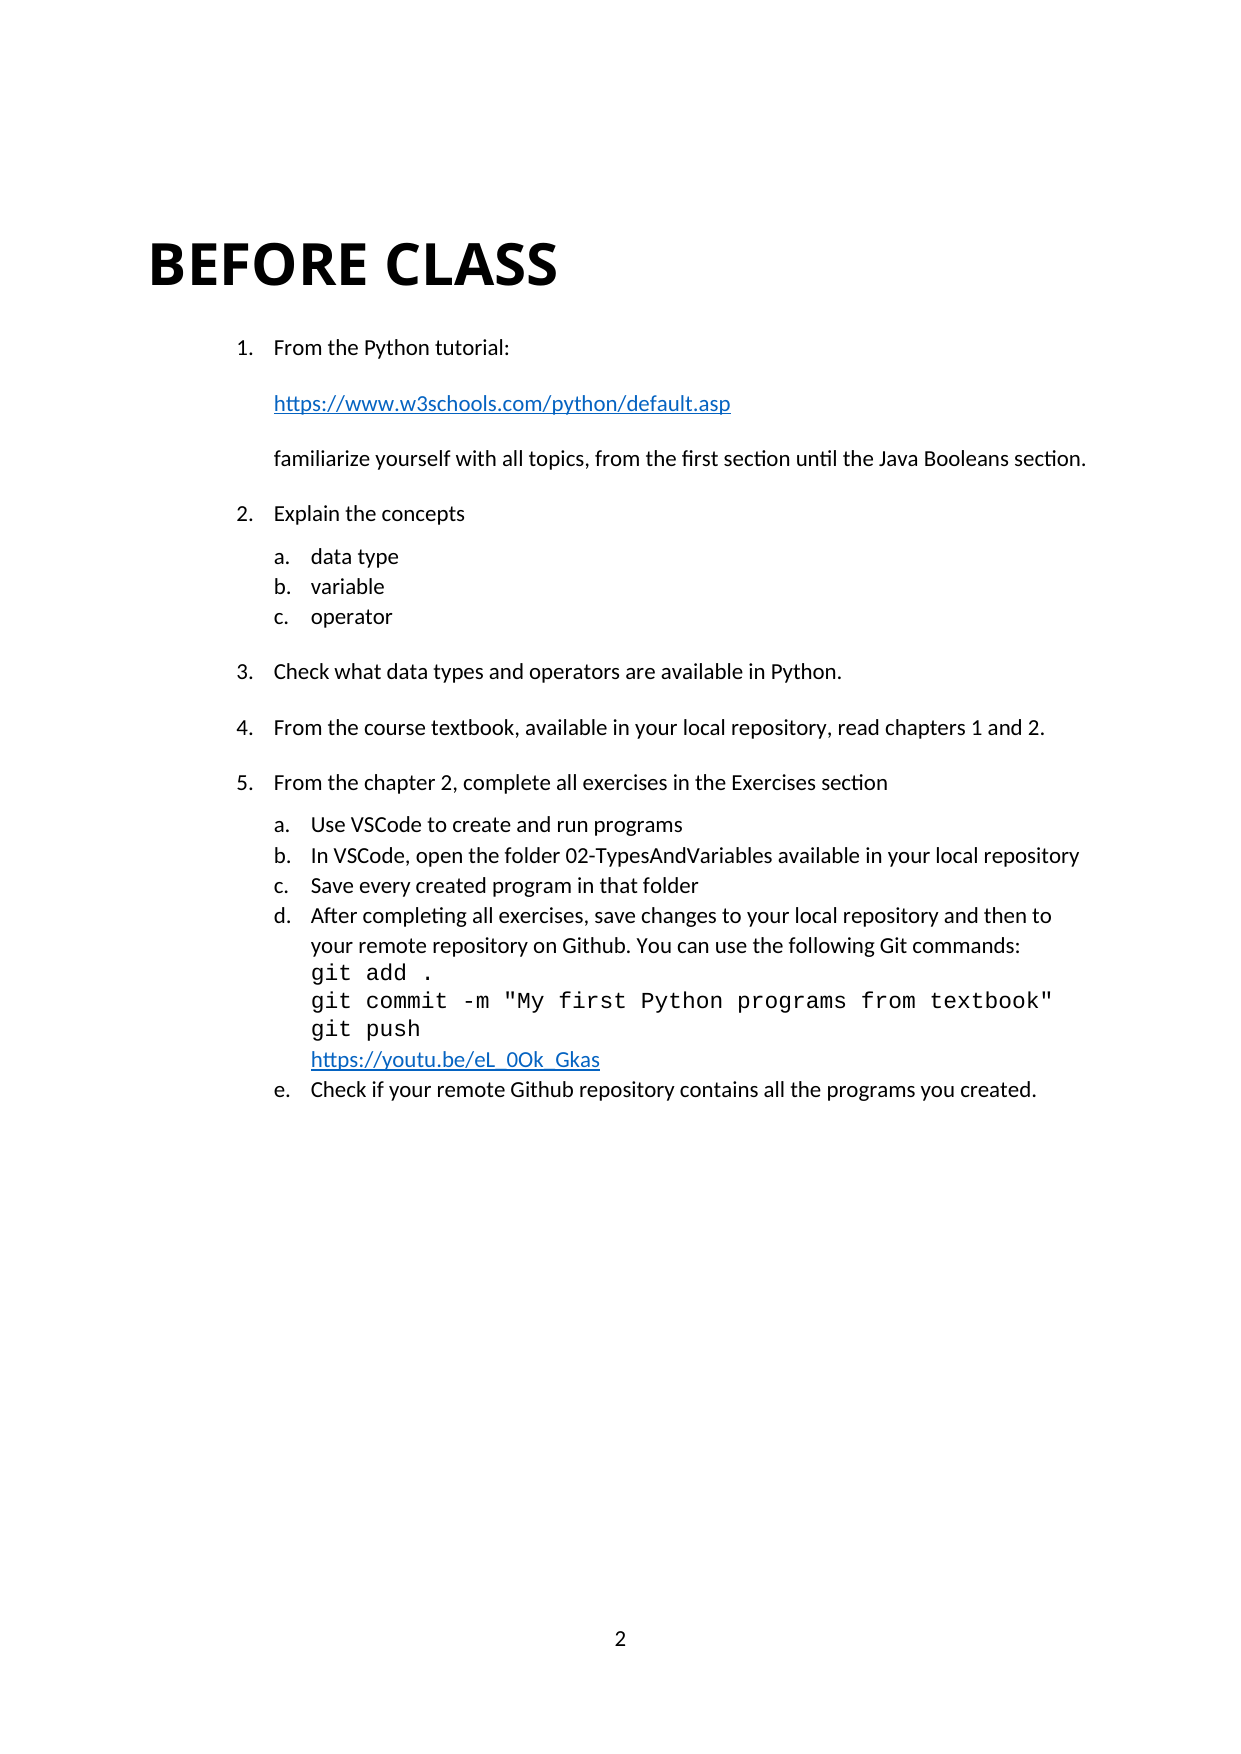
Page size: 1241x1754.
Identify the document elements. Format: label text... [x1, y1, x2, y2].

text After completing all exercises, save changes to your local repository and then to your remote repository on Github. You can use the following Git commands: git add . git commit -m "My first Python programs from textbook" git push https://youtu.be/eL_0Ok_Gkas [273, 901, 1093, 1073]
text Check what data types and operators are available in Python. [236, 657, 1093, 685]
text Check if your remote Github repository contains all the programs you created. [273, 1076, 1093, 1103]
subtitle Before Class [148, 223, 1093, 302]
text From the course textbook, available in your local repository, read chapters 1 and 2. [236, 713, 1093, 741]
text From the Python tutorial: [236, 333, 1093, 361]
text Use VSCode to create and run programs [273, 811, 1093, 838]
text operator [273, 602, 1093, 630]
text From the chapter 2, complete all exercises in the Exercises section [236, 768, 1093, 796]
list familiarize yourself with all topics, from the first section until the Java Booleans section. [273, 444, 1093, 472]
text Explain the concepts [236, 499, 1093, 527]
list https://www.w3schools.com/python/default.asp [273, 389, 1093, 417]
text variable [273, 572, 1093, 600]
text In VSCode, open the folder 02-TypesAndVariables available in your local repository [273, 841, 1093, 869]
text data type [273, 542, 1093, 570]
text Save every created program in that folder [273, 871, 1093, 899]
